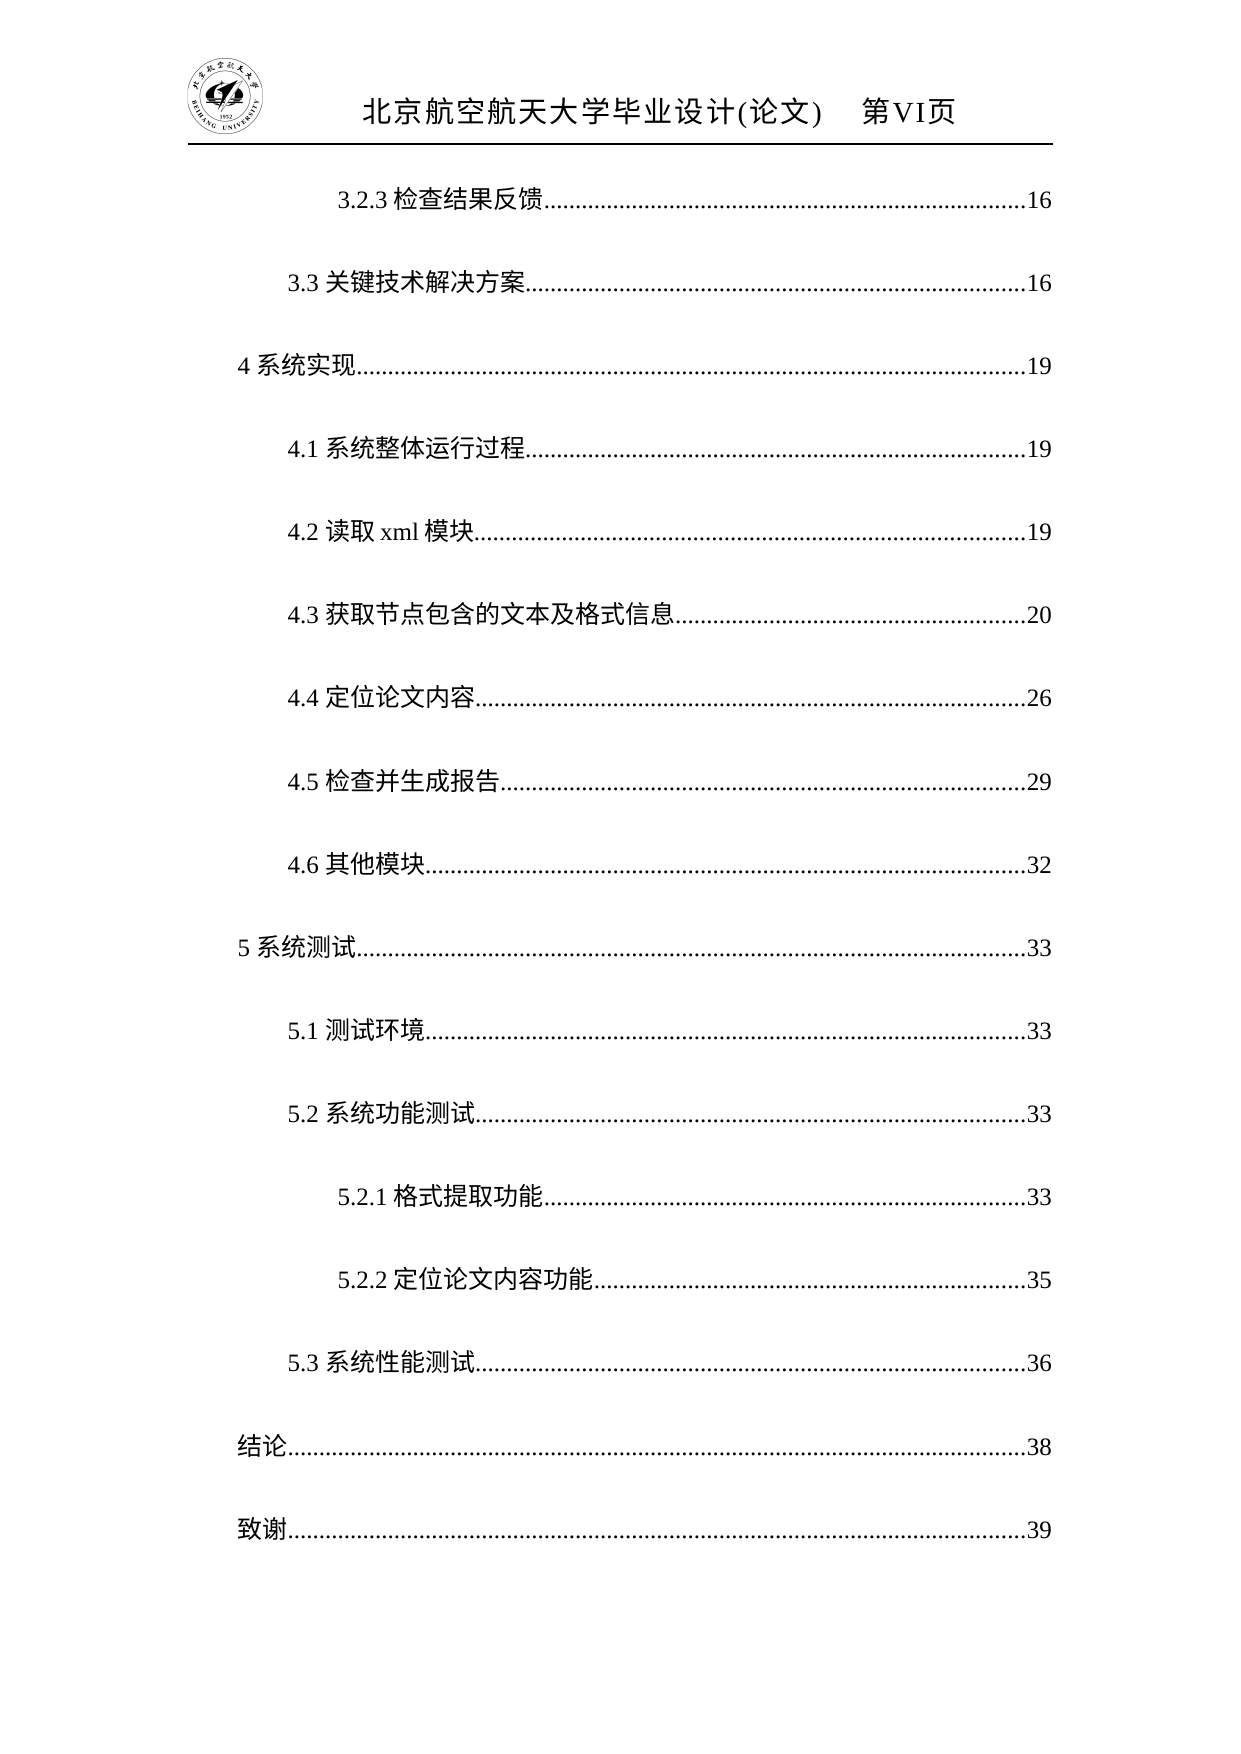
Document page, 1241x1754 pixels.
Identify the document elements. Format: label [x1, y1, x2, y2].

picture [187, 58, 263, 134]
